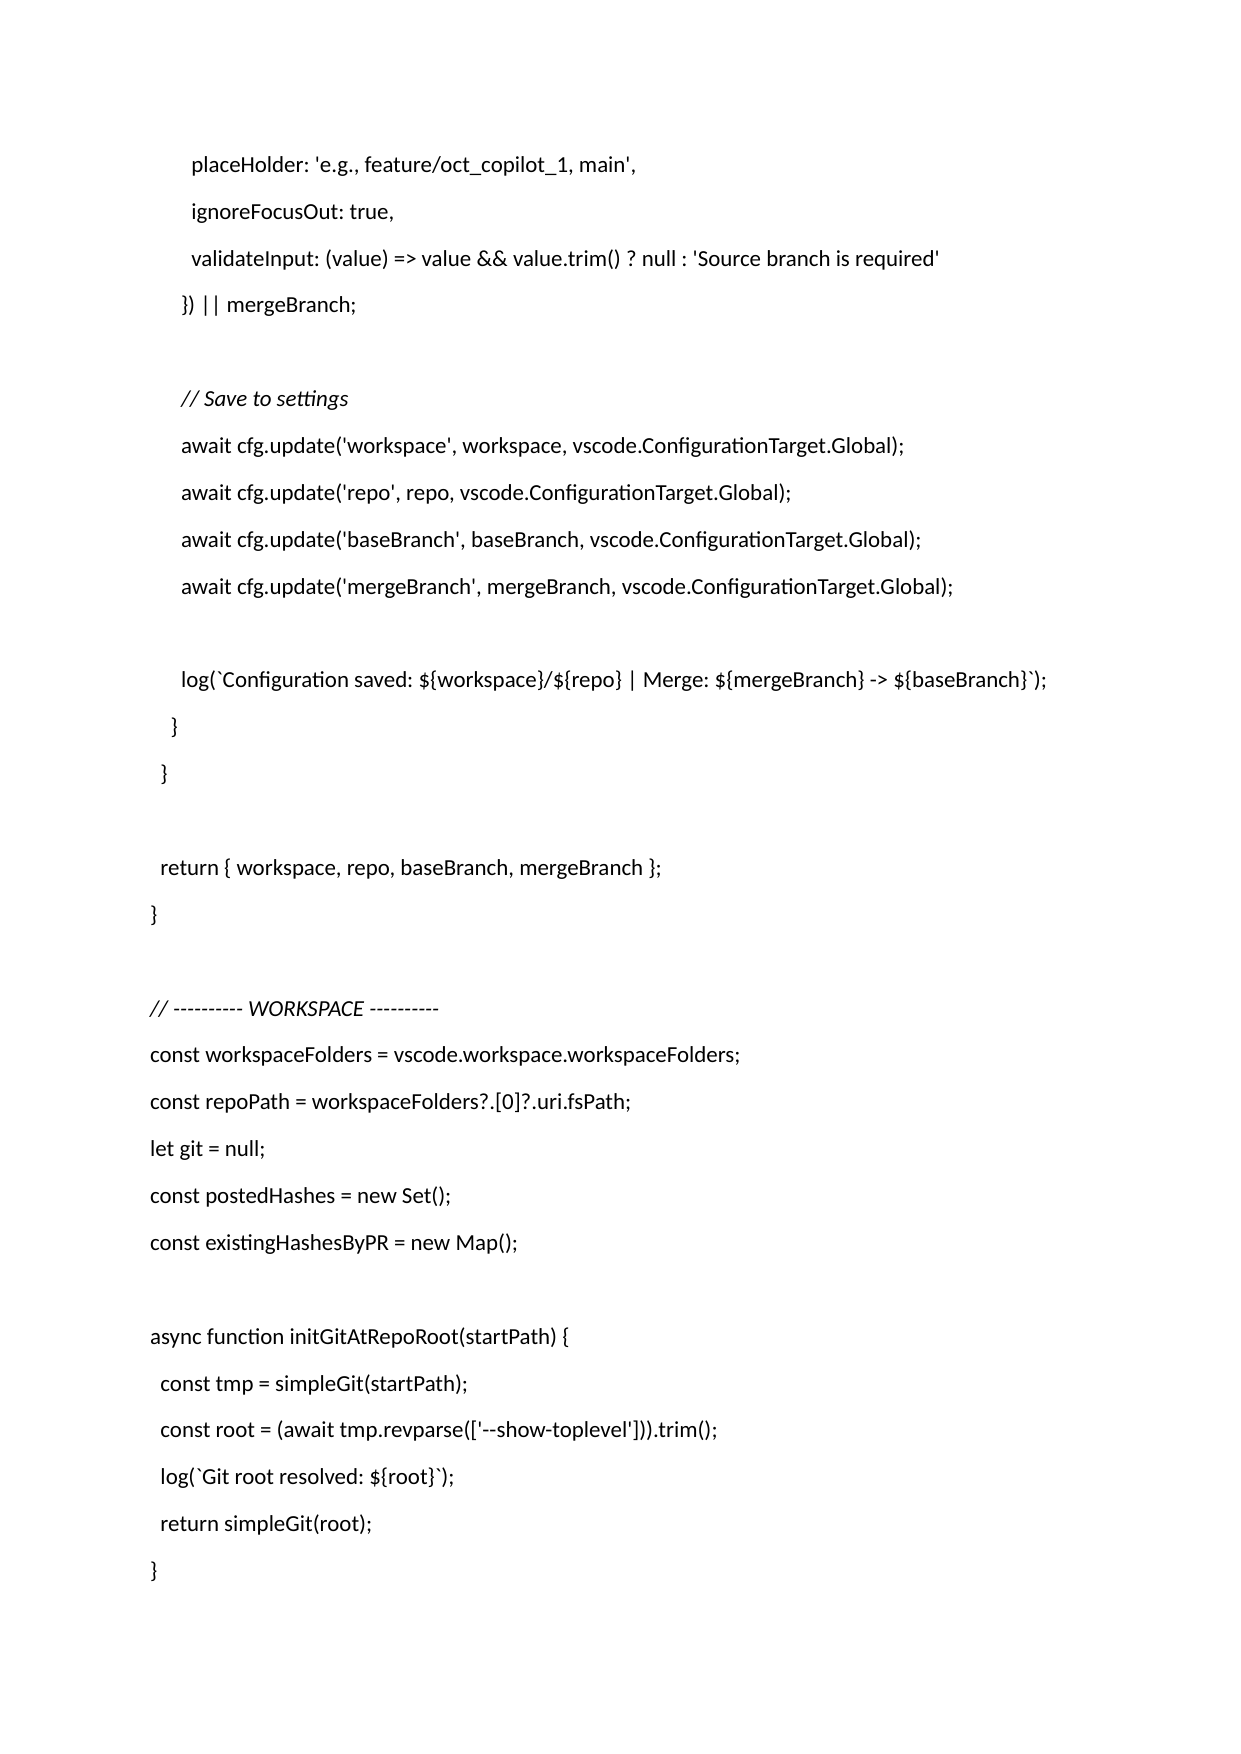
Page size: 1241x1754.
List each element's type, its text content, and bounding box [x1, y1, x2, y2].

text } [150, 712, 1090, 741]
text placeHolder: 'e.g., feature/oct_copilot_1, main', [150, 150, 1090, 178]
text }) || mergeBranch; [150, 291, 1090, 319]
text await cfg.update('baseBranch', baseBranch, vscode.ConfigurationTarget.Global); [150, 525, 1090, 553]
text log(`Git root resolved: ${root}`); [150, 1462, 1090, 1491]
text const repoPath = workspaceFolders?.[0]?.uri.fsPath; [150, 1087, 1090, 1116]
text await cfg.update('mergeBranch', mergeBranch, vscode.ConfigurationTarget.Global); [150, 572, 1090, 600]
text const workspaceFolders = vscode.workspace.workspaceFolders; [150, 1041, 1090, 1069]
text async function initGitAtRepoRoot(startPath) { [150, 1322, 1090, 1350]
text } [150, 759, 1090, 787]
text ignoreFocusOut: true, [150, 197, 1090, 225]
text } [150, 900, 1090, 928]
text const root = (await tmp.revparse(['--show-toplevel'])).trim(); [150, 1416, 1090, 1444]
text const tmp = simpleGit(startPath); [150, 1369, 1090, 1397]
text let git = null; [150, 1134, 1090, 1162]
text log(`Configuration saved: ${workspace}/${repo} | Merge: ${mergeBranch} -> ${baseBranch}`); [150, 666, 1090, 694]
text validateInput: (value) => value && value.trim() ? null : 'Source branch is required' [150, 244, 1090, 272]
text await cfg.update('repo', repo, vscode.ConfigurationTarget.Global); [150, 478, 1090, 506]
text const postedHashes = new Set(); [150, 1181, 1090, 1209]
text return { workspace, repo, baseBranch, mergeBranch }; [150, 853, 1090, 881]
text // ---------- WORKSPACE ---------- [150, 994, 1090, 1022]
text await cfg.update('workspace', workspace, vscode.ConfigurationTarget.Global); [150, 431, 1090, 459]
text // Save to settings [150, 384, 1090, 412]
text return simpleGit(root); [150, 1509, 1090, 1537]
text } [150, 1556, 1090, 1584]
text const existingHashesByPR = new Map(); [150, 1228, 1090, 1256]
